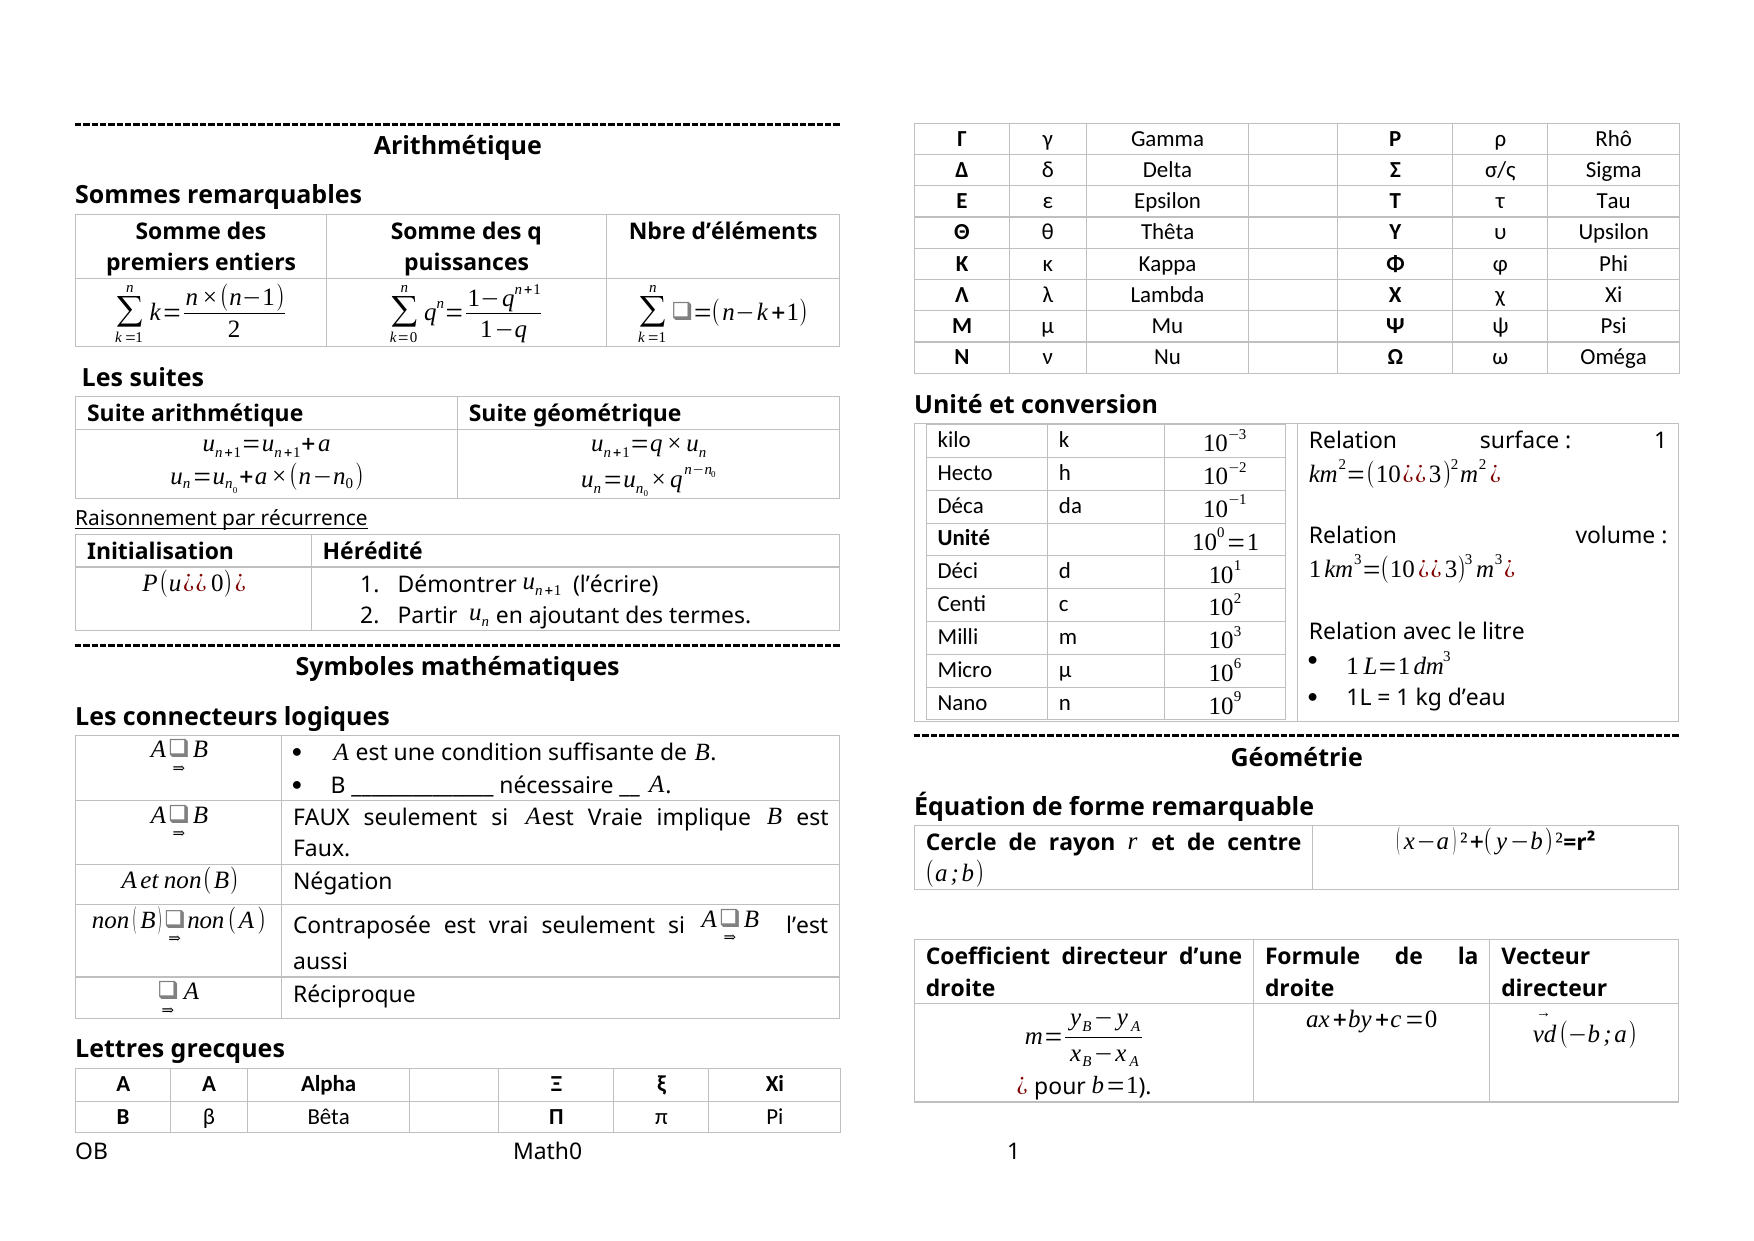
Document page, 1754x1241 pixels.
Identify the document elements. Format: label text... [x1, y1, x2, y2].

table_cell pour ). [915, 1004, 1253, 1101]
table_header Α [171, 1069, 247, 1101]
table_cell Γ [915, 124, 1009, 154]
table_cell [327, 279, 606, 346]
table_cell ω [1453, 343, 1547, 373]
table_cell [76, 279, 326, 346]
table_cell δ [1010, 155, 1086, 185]
table_header Relation surface : 1 Relation volume : Relation avec le litre 1L = 1 kg d’eau [1298, 424, 1678, 721]
subtitle Unité et conversion [914, 386, 1679, 420]
table_cell [1249, 249, 1337, 279]
table_cell [1249, 343, 1337, 373]
table_cell Lambda [1087, 280, 1248, 310]
subtitle Symboles mathématiques [75, 644, 840, 683]
table_cell χ [1453, 280, 1547, 310]
table_cell Ε [915, 186, 1009, 216]
subtitle Arithmétique [75, 123, 840, 162]
table_cell [458, 430, 839, 498]
table_cell ψ [1453, 311, 1547, 341]
table_cell Σ [1338, 155, 1452, 185]
table_header [915, 424, 1297, 721]
table_cell Upsilon [1548, 218, 1679, 248]
table_cell Ψ [1338, 311, 1452, 341]
subtitle Géométrie [914, 734, 1679, 773]
table_cell Δ [915, 155, 1009, 185]
table_cell Thêta [1087, 218, 1248, 248]
table_header Suite géométrique [458, 397, 839, 428]
table_header Ξ [499, 1069, 613, 1101]
table_cell Υ [1338, 218, 1452, 248]
table_cell Rhô [1548, 124, 1679, 154]
table_cell [76, 905, 281, 976]
table_cell υ [1453, 218, 1547, 248]
table_header ξ [614, 1069, 708, 1101]
table_cell [76, 430, 457, 498]
table_header Suite arithmétique [76, 397, 457, 428]
table_cell [76, 978, 281, 1018]
table_header Coefficient directeur d’une droite [915, 940, 1253, 1003]
table_cell σ/ς [1453, 155, 1547, 185]
subtitle Sommes remarquables [75, 177, 840, 211]
table_cell Phi [1548, 249, 1679, 279]
table_cell Tau [1548, 186, 1679, 216]
table_header Vecteur directeur [1490, 940, 1678, 1003]
table_header Nbre d’éléments [607, 215, 839, 277]
table_cell Ω [1338, 343, 1452, 373]
table_cell Contraposée est vrai seulement si l’est aussi [282, 905, 839, 976]
table_header [76, 736, 281, 800]
table_cell Ρ [1338, 124, 1452, 154]
table_cell Xi [1548, 280, 1679, 310]
table_cell Χ [1338, 280, 1452, 310]
table_cell Mu [1087, 311, 1248, 341]
table_cell Θ [915, 218, 1009, 248]
table_cell ρ [1453, 124, 1547, 154]
table_header =r² [1313, 826, 1678, 889]
table_cell [1249, 155, 1337, 185]
subtitle Les connecteurs logiques [75, 698, 840, 732]
table_cell Négation [282, 865, 839, 904]
table_header Α [76, 1069, 170, 1101]
table_cell Kappa [1087, 249, 1248, 279]
table_cell Λ [915, 280, 1009, 310]
table_cell FAUX seulement si est Vraie implique est Faux. [282, 801, 839, 864]
table_cell Démontrer (l’écrire) Partir en ajoutant des termes. [312, 568, 839, 630]
table_cell [410, 1102, 498, 1132]
table_cell Sigma [1548, 155, 1679, 185]
table_cell μ [1010, 311, 1086, 341]
table_cell φ [1453, 249, 1547, 279]
table_cell θ [1010, 218, 1086, 248]
table_cell [76, 568, 311, 630]
table_cell κ [1010, 249, 1086, 279]
table_header Xi [709, 1069, 840, 1101]
table_cell Π [499, 1102, 613, 1132]
table_cell Nu [1087, 343, 1248, 373]
table_cell Bêta [248, 1102, 409, 1132]
table_cell Epsilon [1087, 186, 1248, 216]
subtitle Les suites [75, 359, 840, 393]
table_cell π [614, 1102, 708, 1132]
table_cell Oméga [1548, 343, 1679, 373]
table_header Formule de la droite [1254, 940, 1489, 1003]
table_cell [76, 865, 281, 904]
subtitle Raisonnement par récurrence [75, 503, 840, 532]
table_cell [1249, 311, 1337, 341]
table_header Cercle de rayon et de centre [915, 826, 1312, 889]
table_cell [1490, 1004, 1678, 1101]
table_header Somme des premiers entiers [76, 215, 326, 277]
table_cell γ [1010, 124, 1086, 154]
table_cell Φ [1338, 249, 1452, 279]
table_cell Μ [915, 311, 1009, 341]
table_cell ε [1010, 186, 1086, 216]
subtitle Lettres grecques [75, 1031, 840, 1065]
table_header Alpha [248, 1069, 409, 1101]
table_cell Β [76, 1102, 170, 1132]
table_cell β [171, 1102, 247, 1132]
table_cell [1249, 124, 1337, 154]
subtitle Équation de forme remarquable [914, 788, 1679, 823]
table_cell Ν [915, 343, 1009, 373]
table_cell Κ [915, 249, 1009, 279]
table_cell [607, 279, 839, 346]
table_cell Τ [1338, 186, 1452, 216]
table_header Initialisation [76, 535, 311, 566]
table_cell Delta [1087, 155, 1248, 185]
table_cell Réciproque [282, 978, 839, 1018]
table_cell τ [1453, 186, 1547, 216]
table_cell [1254, 1004, 1489, 1101]
table_cell [1249, 186, 1337, 216]
table_cell Pi [709, 1102, 840, 1132]
table_cell [76, 801, 281, 864]
table_cell λ [1010, 280, 1086, 310]
table_cell [1249, 280, 1337, 310]
table_cell ν [1010, 343, 1086, 373]
table_header [410, 1069, 498, 1101]
table_header est une condition suffisante de . B ______________ nécessaire __ . [282, 736, 839, 800]
table_cell Gamma [1087, 124, 1248, 154]
table_cell Psi [1548, 311, 1679, 341]
table_header Hérédité [312, 535, 839, 566]
table_header Somme des q puissances [327, 215, 606, 277]
table_cell [1249, 218, 1337, 248]
